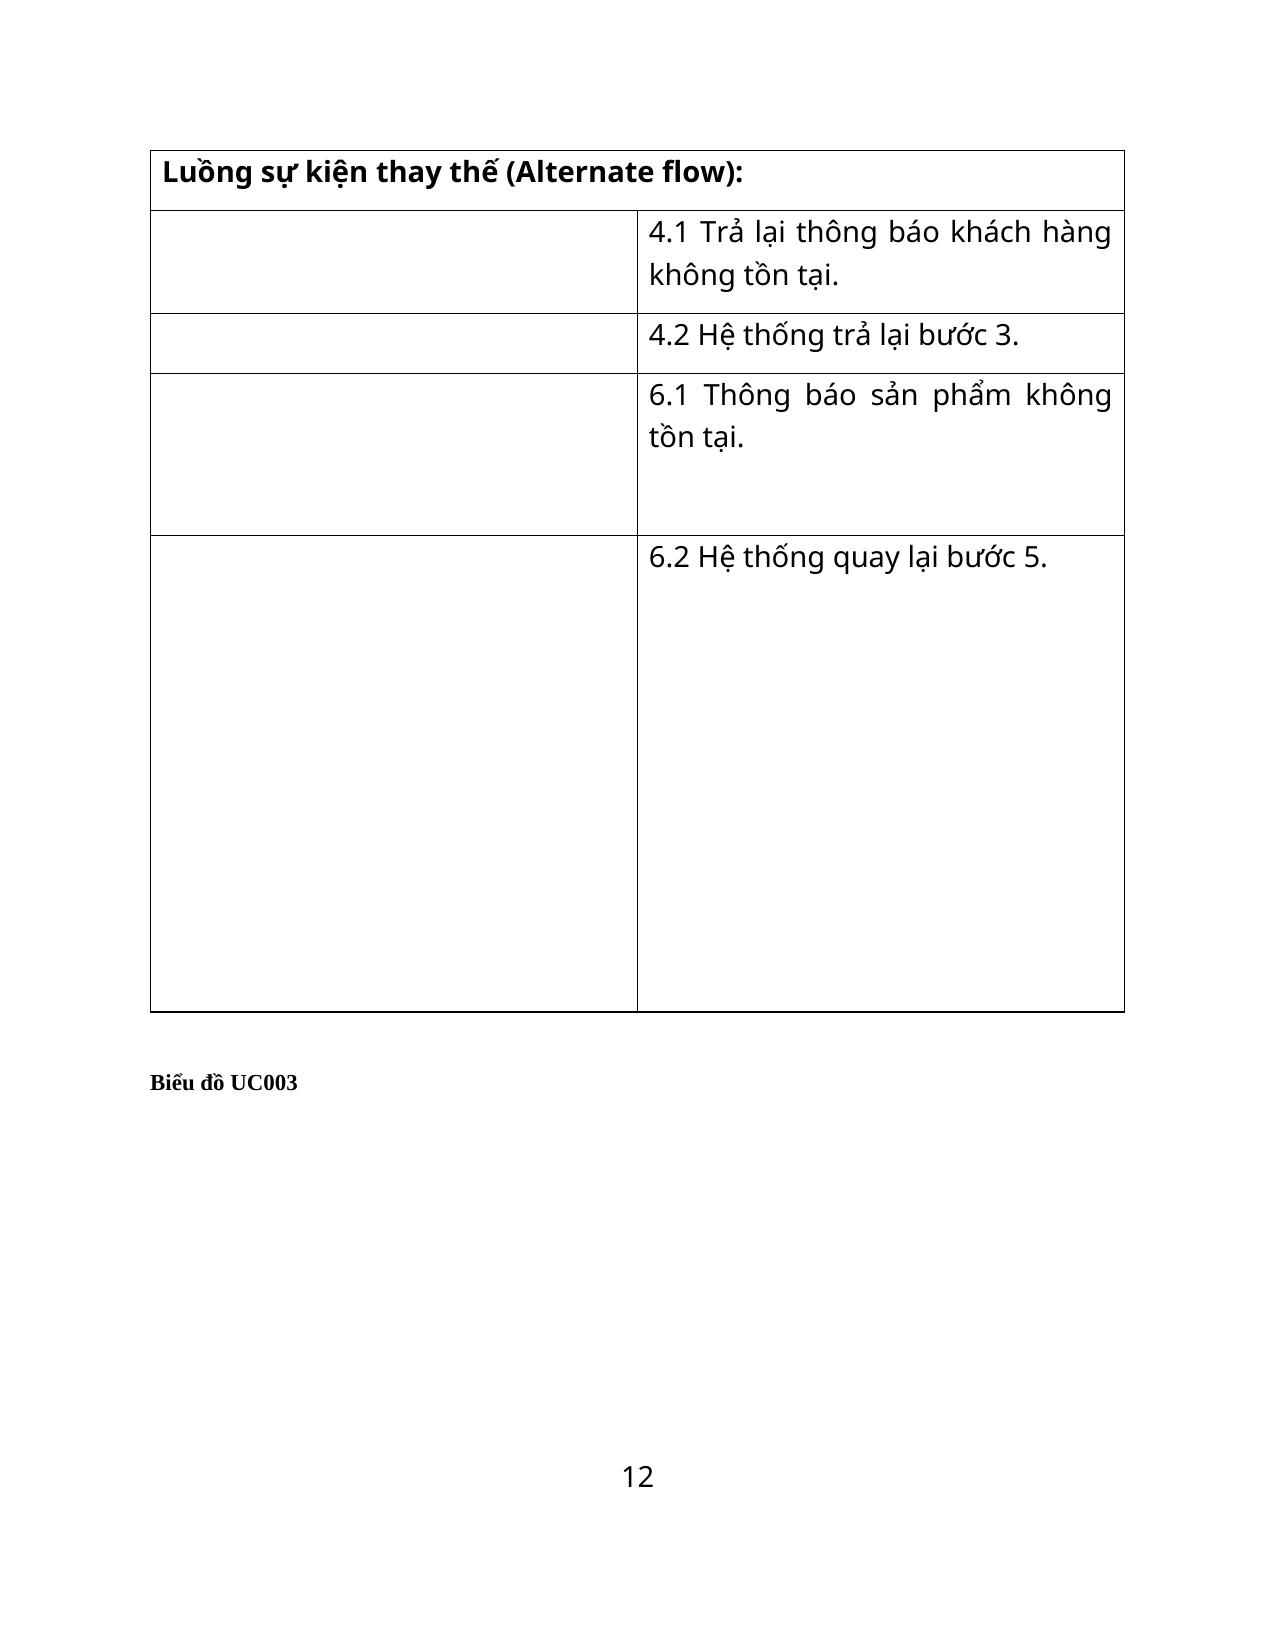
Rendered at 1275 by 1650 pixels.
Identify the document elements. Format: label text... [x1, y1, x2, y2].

table_cell [151, 374, 637, 535]
table_cell Luồng sự kiện thay thế (Alternate flow): [151, 151, 1124, 210]
table_cell [151, 211, 637, 313]
table_cell [151, 314, 637, 373]
table_cell 6.2 Hệ thống quay lại bước 5. [638, 536, 1124, 1011]
table_cell 4.2 Hệ thống trả lại bước 3. [638, 314, 1124, 373]
table_cell 4.1 Trả lại thông báo khách hàng không tồn tại. [638, 211, 1124, 313]
table_cell [151, 536, 637, 1011]
subtitle Biểu đồ UC003 [150, 1069, 1125, 1095]
table_cell 6.1 Thông báo sản phẩm không tồn tại. [638, 374, 1124, 535]
